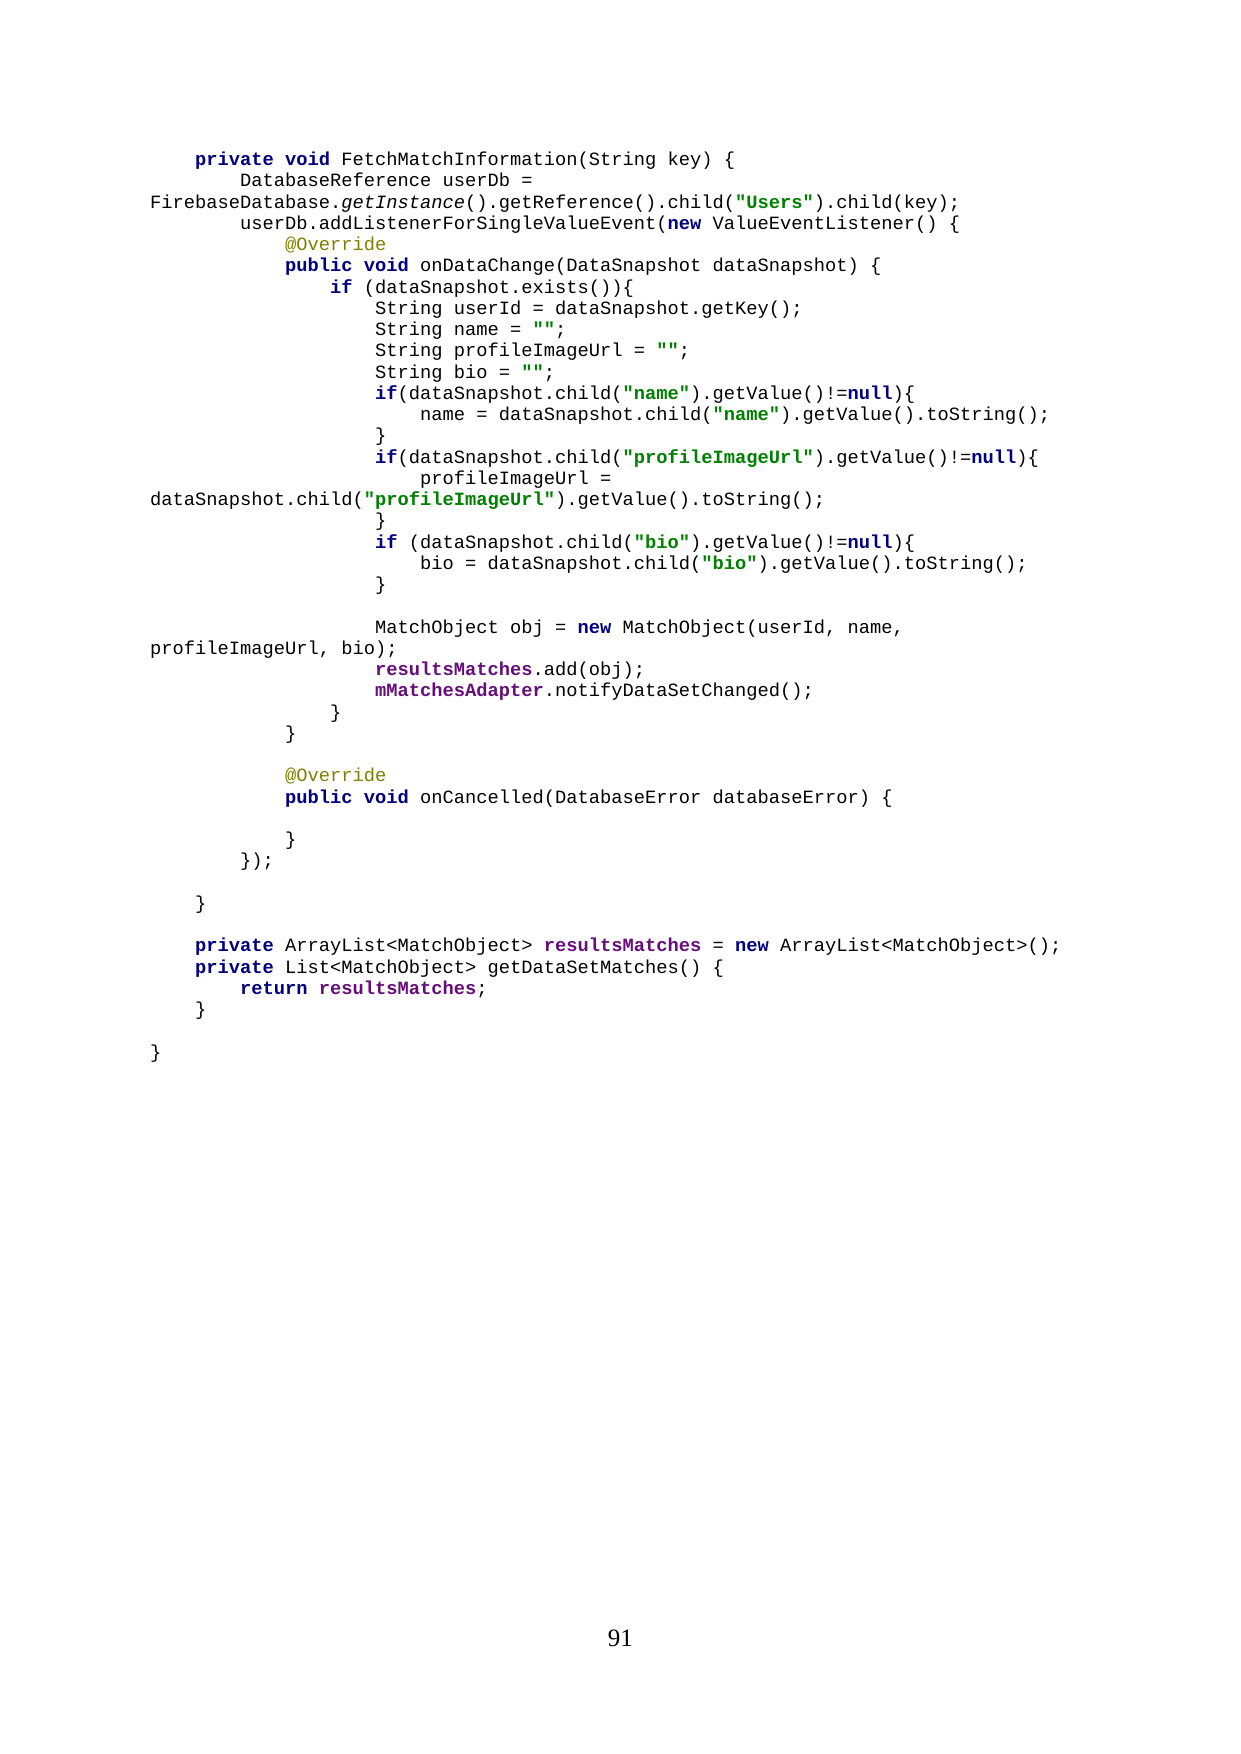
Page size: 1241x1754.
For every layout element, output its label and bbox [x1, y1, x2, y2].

text [150, 150, 1090, 1092]
